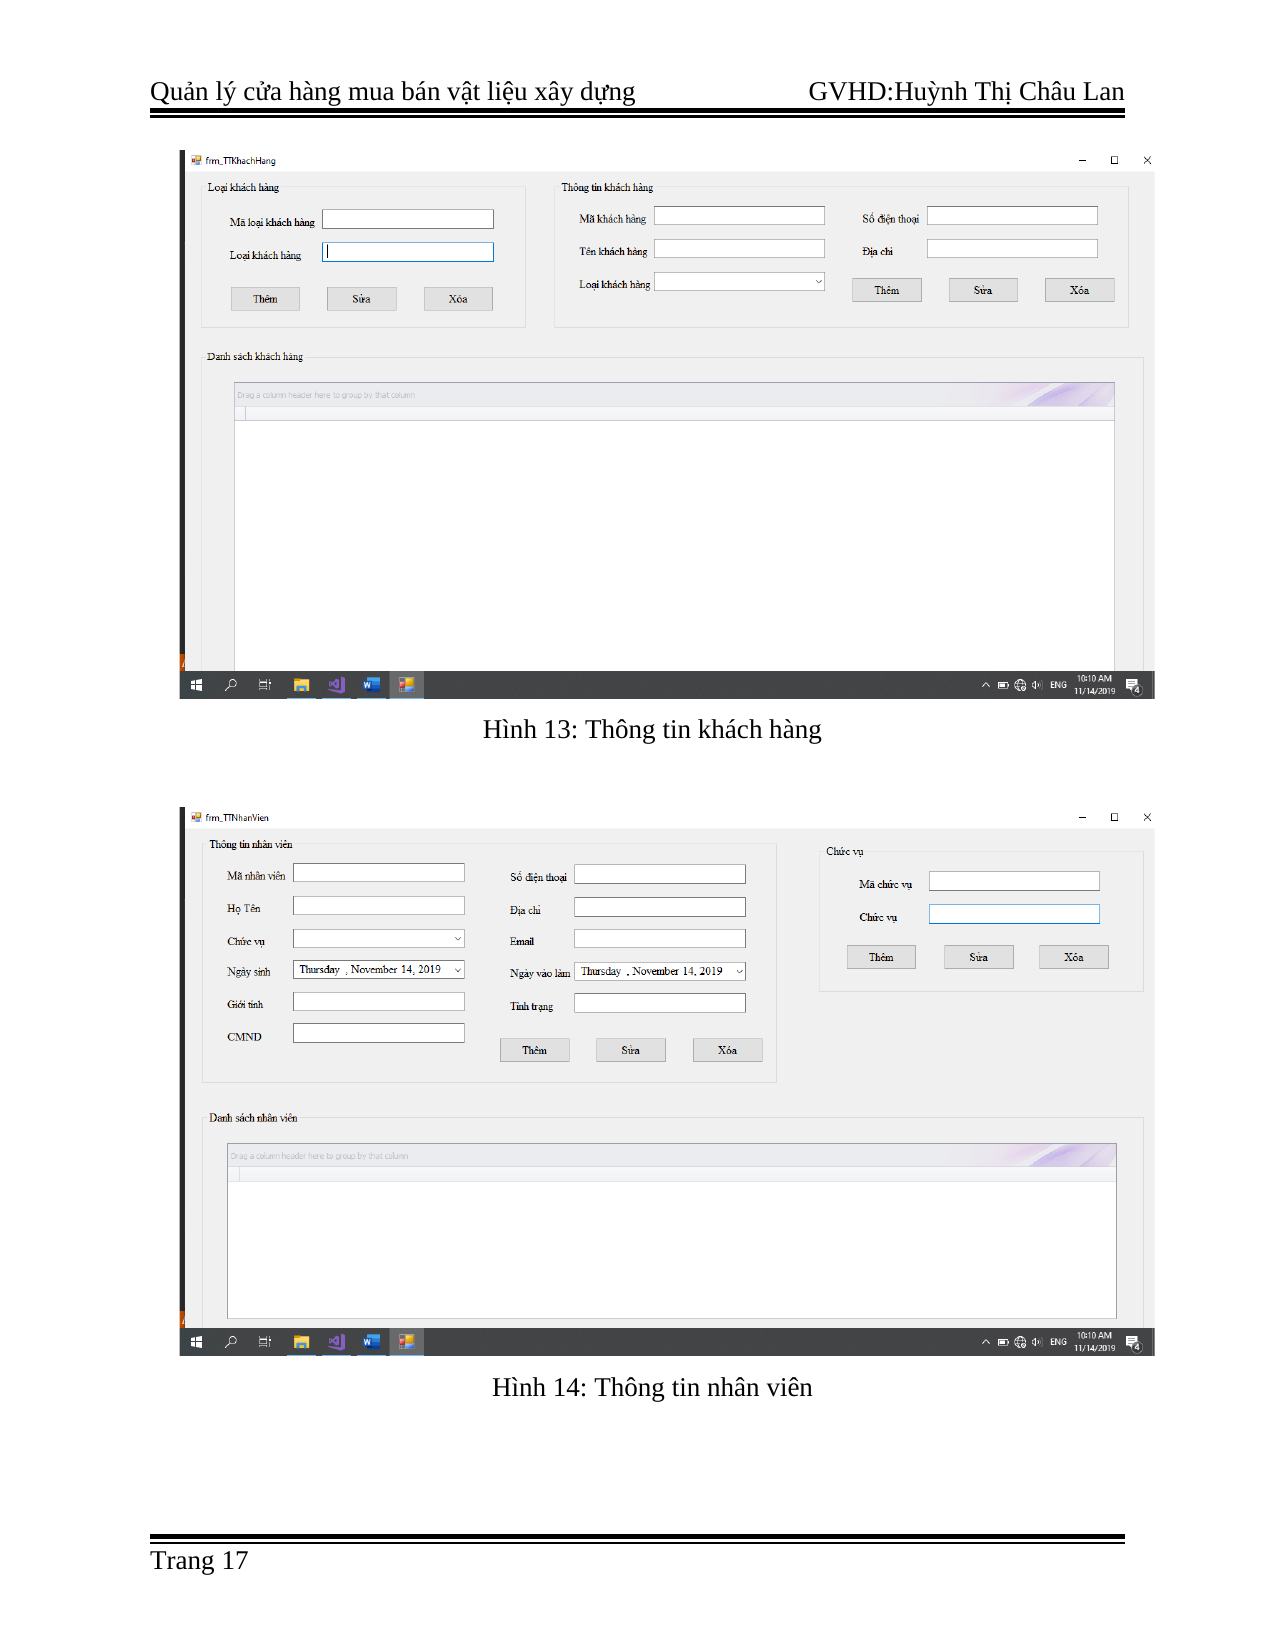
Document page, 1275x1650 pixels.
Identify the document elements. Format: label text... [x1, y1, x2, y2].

list Hình 13: Thông tin khách hàng [179, 714, 1125, 745]
list Hình 14: Thông tin nhân viên [179, 1371, 1125, 1402]
picture [179, 807, 1155, 1356]
picture [179, 150, 1155, 699]
